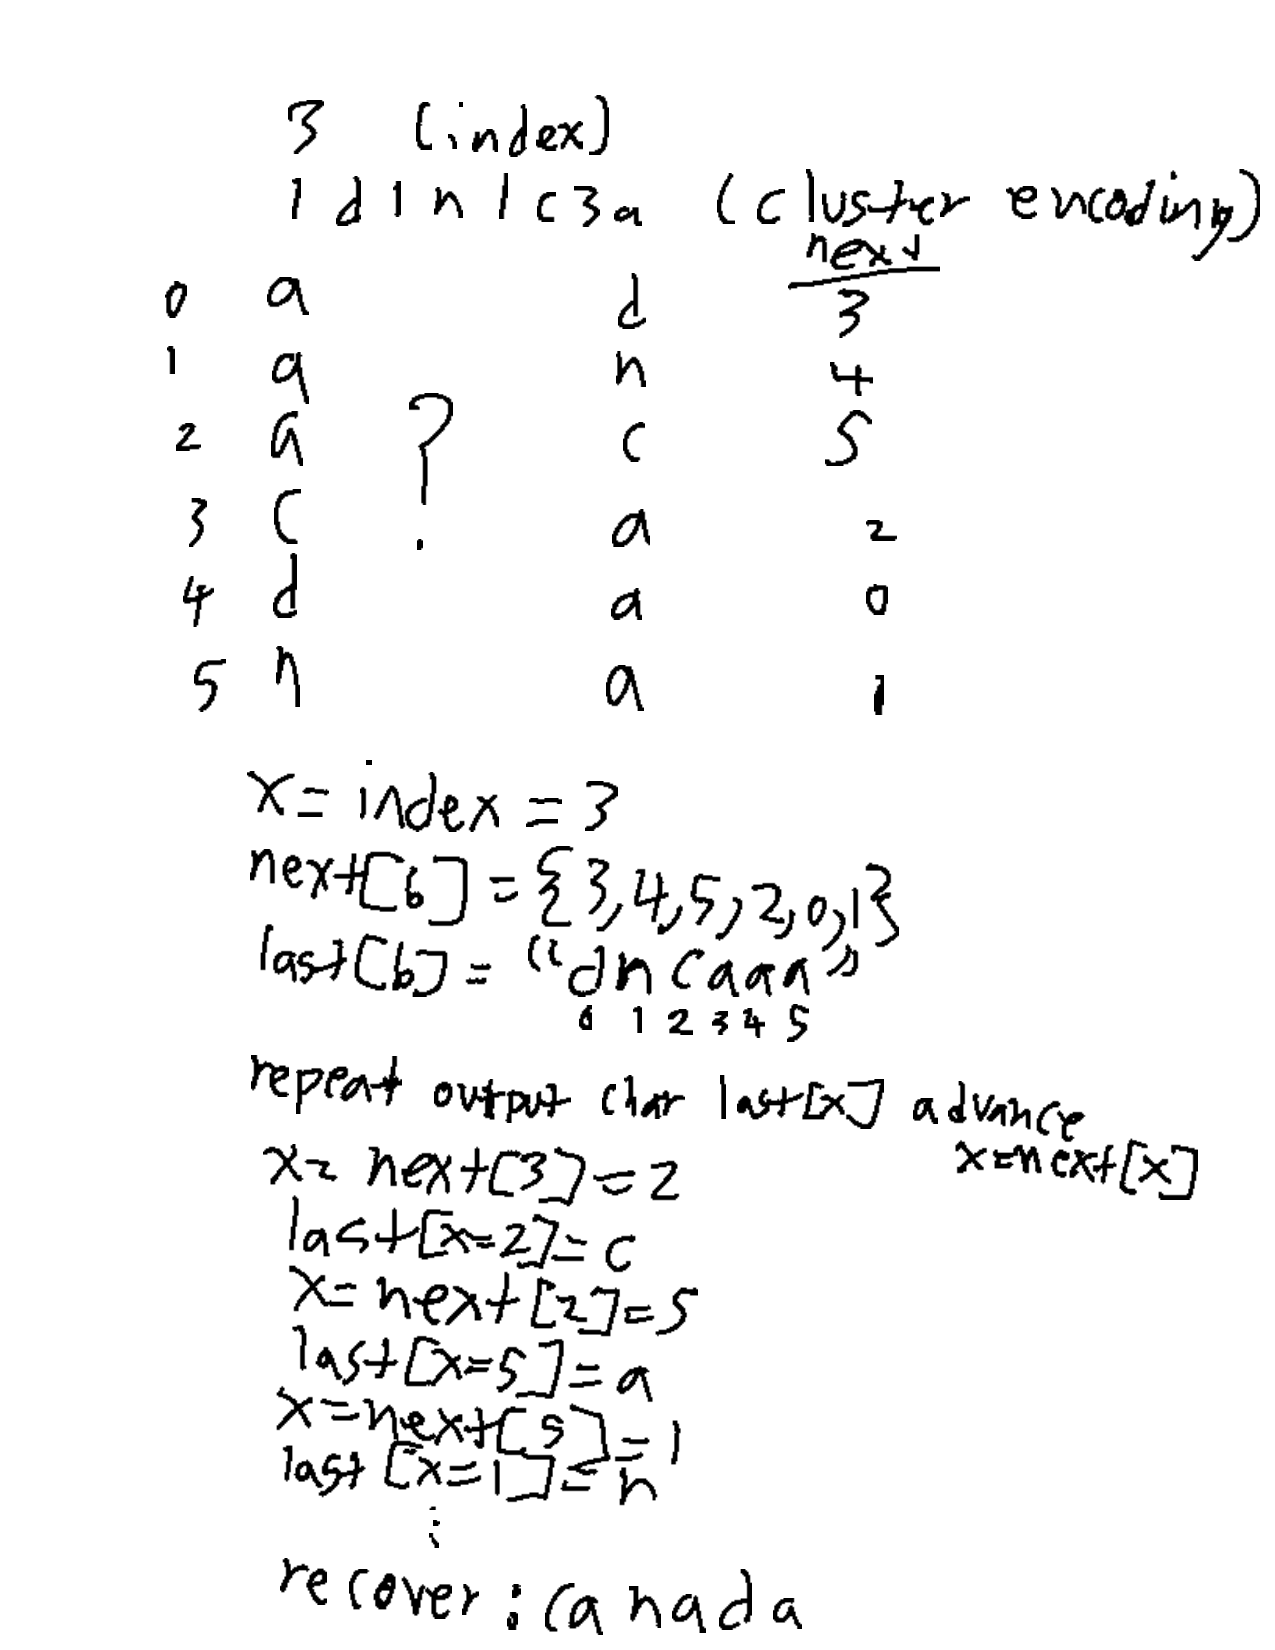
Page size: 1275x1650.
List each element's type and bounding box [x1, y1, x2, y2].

picture [757, 189, 785, 224]
picture [948, 1081, 1198, 1200]
picture [272, 352, 309, 404]
picture [623, 422, 645, 462]
picture [409, 393, 453, 505]
picture [448, 134, 457, 149]
picture [434, 1079, 571, 1123]
picture [499, 173, 508, 219]
picture [585, 781, 618, 831]
picture [830, 362, 873, 396]
picture [296, 1056, 402, 1114]
picture [536, 121, 583, 151]
picture [273, 553, 297, 618]
picture [545, 1583, 603, 1635]
picture [360, 772, 499, 832]
picture [672, 1594, 706, 1633]
picture [589, 95, 609, 155]
picture [429, 1533, 439, 1548]
picture [773, 1598, 802, 1629]
picture [719, 1569, 752, 1630]
picture [349, 1569, 452, 1619]
picture [509, 104, 527, 157]
picture [528, 846, 899, 997]
picture [624, 1075, 685, 1119]
picture [574, 186, 600, 227]
picture [616, 351, 646, 387]
picture [529, 798, 562, 804]
picture [1006, 186, 1037, 219]
picture [512, 1584, 521, 1598]
picture [913, 1098, 938, 1124]
picture [717, 173, 735, 224]
picture [612, 509, 650, 547]
picture [526, 819, 558, 827]
picture [433, 1520, 440, 1526]
picture [579, 1005, 592, 1030]
picture [825, 410, 872, 466]
picture [602, 1084, 616, 1115]
picture [507, 1612, 518, 1630]
picture [866, 584, 888, 615]
picture [606, 665, 644, 711]
picture [416, 102, 432, 150]
picture [183, 576, 214, 627]
picture [176, 423, 201, 451]
picture [668, 1009, 693, 1035]
picture [250, 849, 518, 997]
picture [462, 1584, 479, 1615]
picture [611, 588, 642, 620]
picture [787, 1004, 809, 1042]
picture [336, 176, 361, 226]
picture [866, 520, 897, 541]
picture [276, 646, 300, 707]
picture [788, 233, 940, 338]
picture [189, 498, 207, 547]
picture [633, 1006, 642, 1033]
picture [629, 1586, 661, 1628]
picture [720, 1075, 726, 1119]
picture [743, 1008, 765, 1038]
picture [280, 1558, 327, 1605]
picture [267, 277, 309, 315]
picture [263, 1144, 698, 1510]
picture [393, 181, 401, 217]
picture [618, 273, 646, 329]
picture [614, 206, 642, 226]
picture [288, 100, 324, 154]
picture [472, 129, 498, 152]
picture [167, 346, 175, 374]
picture [712, 1011, 728, 1035]
picture [271, 411, 303, 466]
picture [940, 192, 970, 217]
picture [737, 1079, 884, 1129]
picture [251, 1055, 289, 1097]
picture [247, 771, 329, 817]
picture [194, 659, 226, 712]
picture [874, 675, 884, 715]
picture [1051, 169, 1260, 261]
picture [434, 187, 463, 218]
picture [165, 281, 187, 318]
picture [274, 489, 301, 544]
picture [417, 539, 423, 550]
picture [806, 169, 814, 222]
picture [822, 180, 934, 227]
picture [292, 178, 301, 219]
picture [537, 192, 556, 222]
